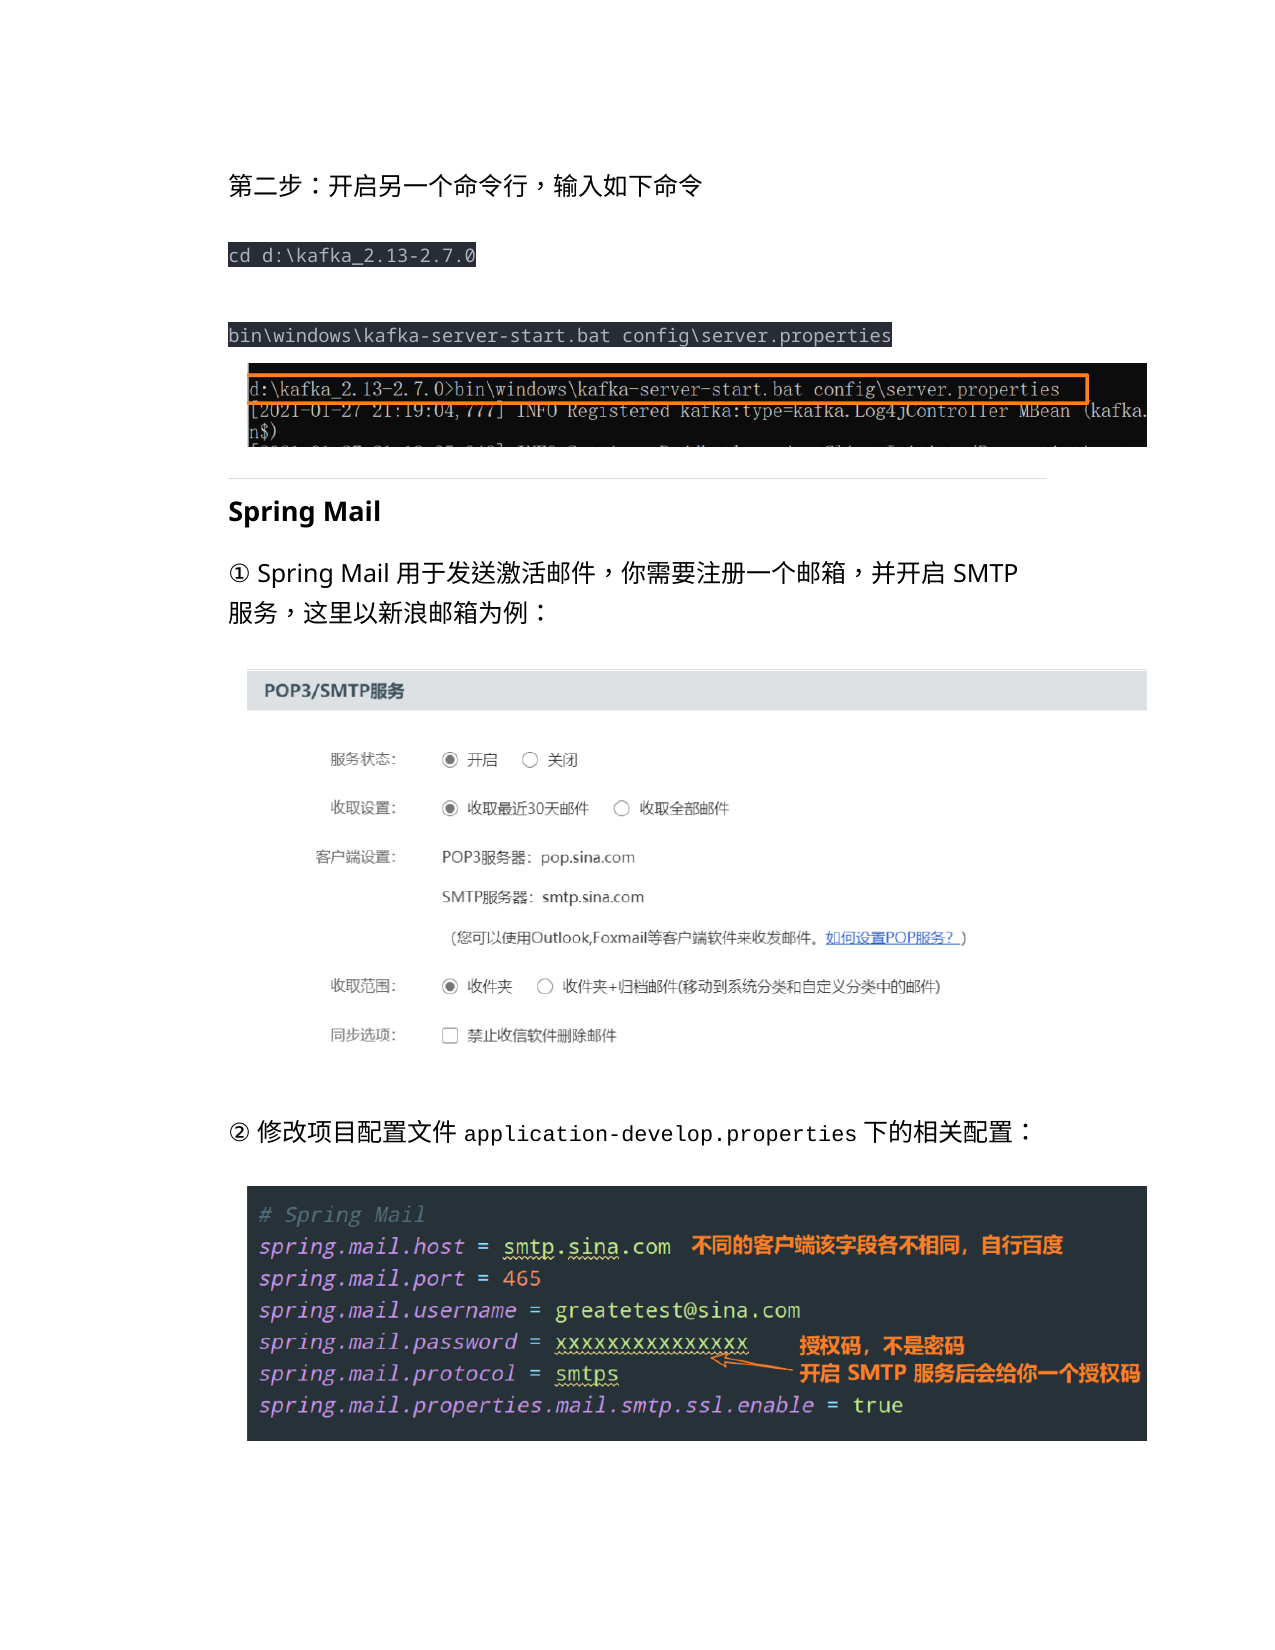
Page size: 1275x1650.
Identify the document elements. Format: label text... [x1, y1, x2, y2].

text ② 修改项目配置文件 application-develop.properties 下的相关配置： [228, 1096, 1047, 1161]
text Spring Mail [228, 479, 1047, 529]
picture [247, 667, 1147, 1081]
text ① Spring Mail 用于发送激活邮件，你需要注册一个邮箱，并开启 SMTP 服务，这里以新浪邮箱为例： [228, 537, 1047, 642]
picture [247, 1186, 1147, 1441]
text 第二步：开启另一个命令行，输入如下命令 [228, 150, 1047, 202]
text cd d:\kafka_2.13-2.7.0 bin\windows\kafka-server-start.bat config\server.properties [228, 227, 1047, 347]
picture [247, 363, 1147, 447]
